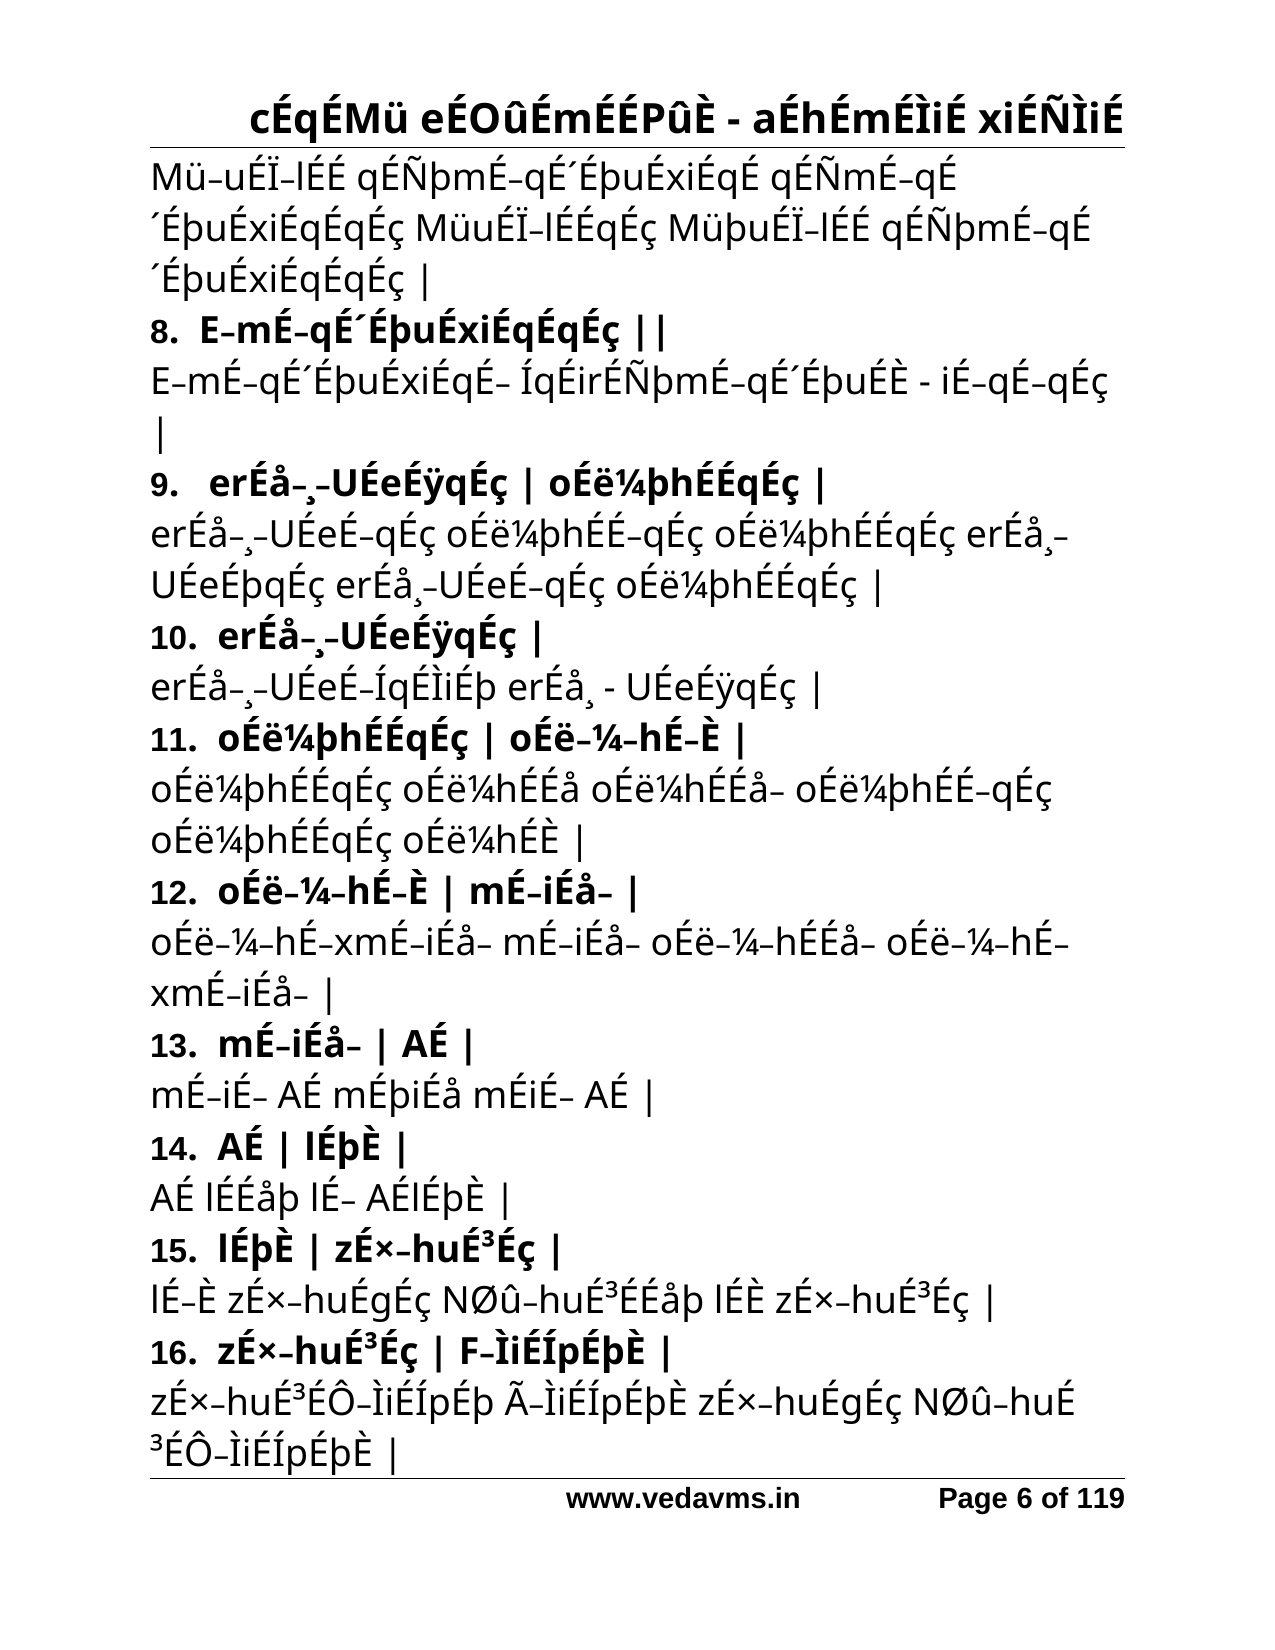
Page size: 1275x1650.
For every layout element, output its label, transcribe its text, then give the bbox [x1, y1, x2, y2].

text oÉë–¼–hÉ–xmÉ–iÉå– mÉ–iÉå– oÉë–¼–hÉÉå– oÉë–¼–hÉ–xmÉ–iÉå– | [150, 916, 1125, 1018]
text erÉå–¸–UÉeÉ–qÉç oÉë¼þhÉÉ–qÉç oÉë¼þhÉÉqÉç erÉå¸–UÉeÉþqÉç erÉå¸–UÉeÉ–qÉç oÉë¼þhÉÉqÉç | [150, 507, 1125, 609]
text oÉë¼þhÉÉqÉç oÉë¼hÉÉå oÉë¼hÉÉå– oÉë¼þhÉÉ–qÉç oÉë¼þhÉÉqÉç oÉë¼hÉÈ | [150, 762, 1125, 864]
text AÉ lÉÉåþ lÉ– AÉlÉþÈ | [150, 1171, 1125, 1222]
text lÉ–È zÉ×–huÉgÉç NØû–huÉ³ÉÉåþ lÉÈ zÉ×–huÉ³Éç | [150, 1273, 1125, 1324]
text E–mÉ–qÉ´ÉþuÉxiÉqÉ– ÍqÉirÉÑþmÉ–qÉ´ÉþuÉÈ - iÉ–qÉ–qÉç | [150, 354, 1125, 456]
text Mü–uÉÏ–lÉÉ qÉÑþmÉ–qÉ´ÉþuÉxiÉqÉ qÉÑmÉ–qÉ´ÉþuÉxiÉqÉqÉç MüuÉÏ–lÉÉqÉç MüþuÉÏ–lÉÉ qÉÑþmÉ–qÉ´ÉþuÉxiÉqÉqÉç | [150, 150, 1125, 303]
text 13. mÉ–iÉå– | AÉ | [150, 1018, 1125, 1069]
text 14. AÉ | lÉþÈ | [150, 1120, 1125, 1171]
text 16. zÉ×–huÉ³Éç | F–ÌiÉÍpÉþÈ | [150, 1324, 1125, 1375]
text zÉ×–huÉ³ÉÔ–ÌiÉÍpÉþ Ã–ÌiÉÍpÉþÈ zÉ×–huÉgÉç NØû–huÉ ³ÉÔ–ÌiÉÍpÉþÈ | [150, 1375, 1125, 1477]
text 9. erÉå–¸–UÉeÉÿqÉç | oÉë¼þhÉÉqÉç | [150, 456, 1125, 507]
text 8. E–mÉ–qÉ´ÉþuÉxiÉqÉqÉç || [150, 303, 1125, 354]
text mÉ–iÉ– AÉ mÉþiÉå mÉiÉ– AÉ | [150, 1069, 1125, 1120]
text erÉå–¸–UÉeÉ–ÍqÉÌiÉþ erÉå¸ - UÉeÉÿqÉç | [150, 660, 1125, 711]
text 11. oÉë¼þhÉÉqÉç | oÉë–¼–hÉ–È | [150, 711, 1125, 762]
text 12. oÉë–¼–hÉ–È | mÉ–iÉå– | [150, 864, 1125, 916]
text 10. erÉå–¸–UÉeÉÿqÉç | [150, 609, 1125, 660]
text 15. lÉþÈ | zÉ×–huÉ³Éç | [150, 1222, 1125, 1273]
